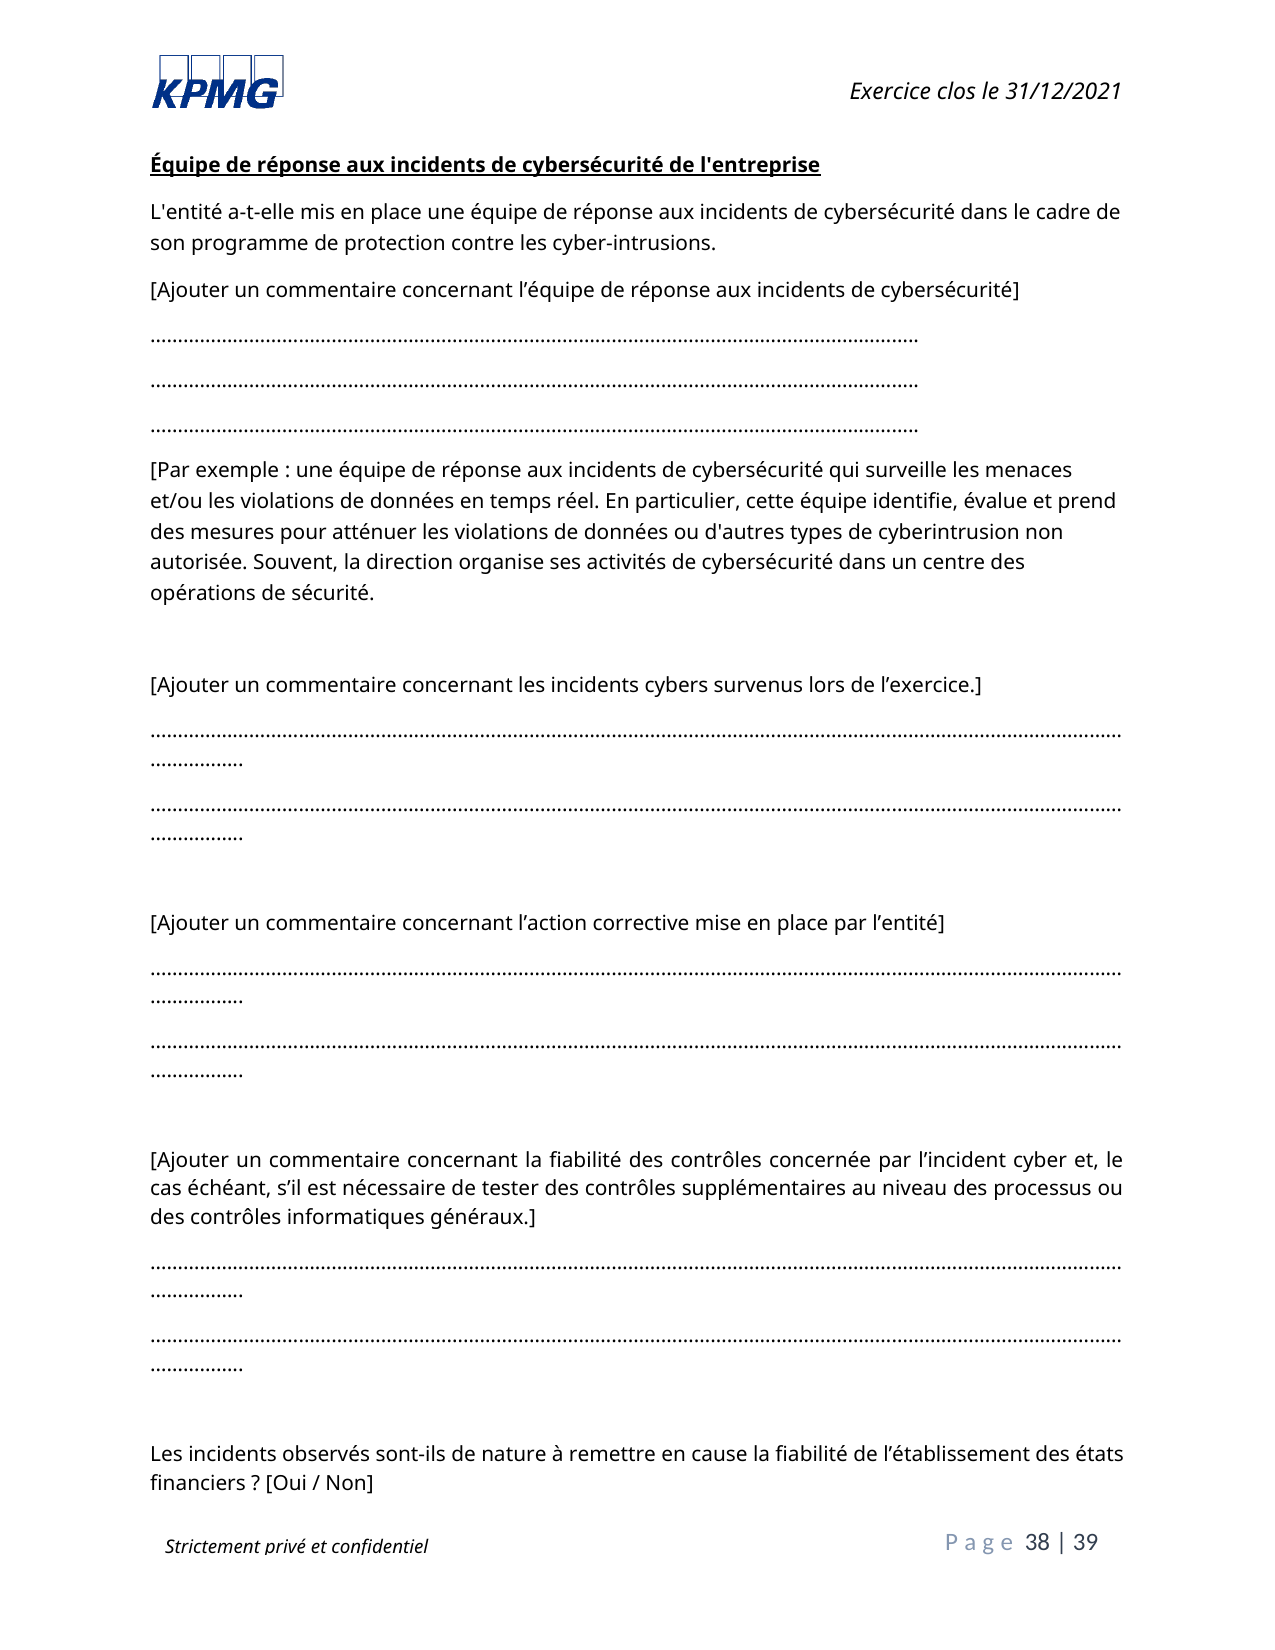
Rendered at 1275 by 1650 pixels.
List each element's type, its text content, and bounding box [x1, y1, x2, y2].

picture [150, 53, 285, 110]
text ………………………………………………………………………………………………………………………….. [150, 411, 1125, 439]
text ………………………………………………………………………………………………………………………….. [150, 365, 1125, 394]
text Les incidents observés sont-ils de nature à remettre en cause la fiabilité de l’établissement des états financiers ? [Oui / Non] [150, 1439, 1125, 1496]
text [Par exemple : une équipe de réponse aux incidents de cybersécurité qui surveille les menaces et/ou les violations de données en temps réel. En particulier, cette équipe identifie, évalue et prend des mesures pour atténuer les violations de données ou d'autres types de cyberintrusion non autorisée. Souvent, la direction organise ses activités de cybersécurité dans un centre des opérations de sécurité. [150, 456, 1125, 607]
text [Ajouter un commentaire concernant l’équipe de réponse aux incidents de cybersécurité] [150, 275, 1125, 304]
text ………………………………………………………………………………………………………………………………………………………………………….. [150, 1247, 1125, 1304]
text ………………………………………………………………………………………………………………………………………………………………………….. [150, 1321, 1125, 1377]
text [Ajouter un commentaire concernant les incidents cybers survenus lors de l’exercice.] [150, 671, 1125, 699]
text [Ajouter un commentaire concernant l’action corrective mise en place par l’entité] [150, 908, 1125, 936]
text Équipe de réponse aux incidents de cybersécurité de l'entreprise [150, 150, 1125, 178]
text L'entité a-t-elle mis en place une équipe de réponse aux incidents de cybersécurité dans le cadre de son programme de protection contre les cyber-intrusions. [150, 197, 1125, 256]
text ………………………………………………………………………………………………………………………………………………………………………….. [150, 953, 1125, 1010]
text ………………………………………………………………………………………………………………………………………………………………………….. [150, 716, 1125, 772]
text ………………………………………………………………………………………………………………………….. [150, 320, 1125, 349]
text ………………………………………………………………………………………………………………………………………………………………………….. [150, 1026, 1125, 1083]
text ………………………………………………………………………………………………………………………………………………………………………….. [150, 789, 1125, 846]
text [Ajouter un commentaire concernant la fiabilité des contrôles concernée par l’incident cyber et, le cas échéant, s’il est nécessaire de tester des contrôles supplémentaires au niveau des processus ou des contrôles informatiques généraux.] [150, 1145, 1125, 1230]
